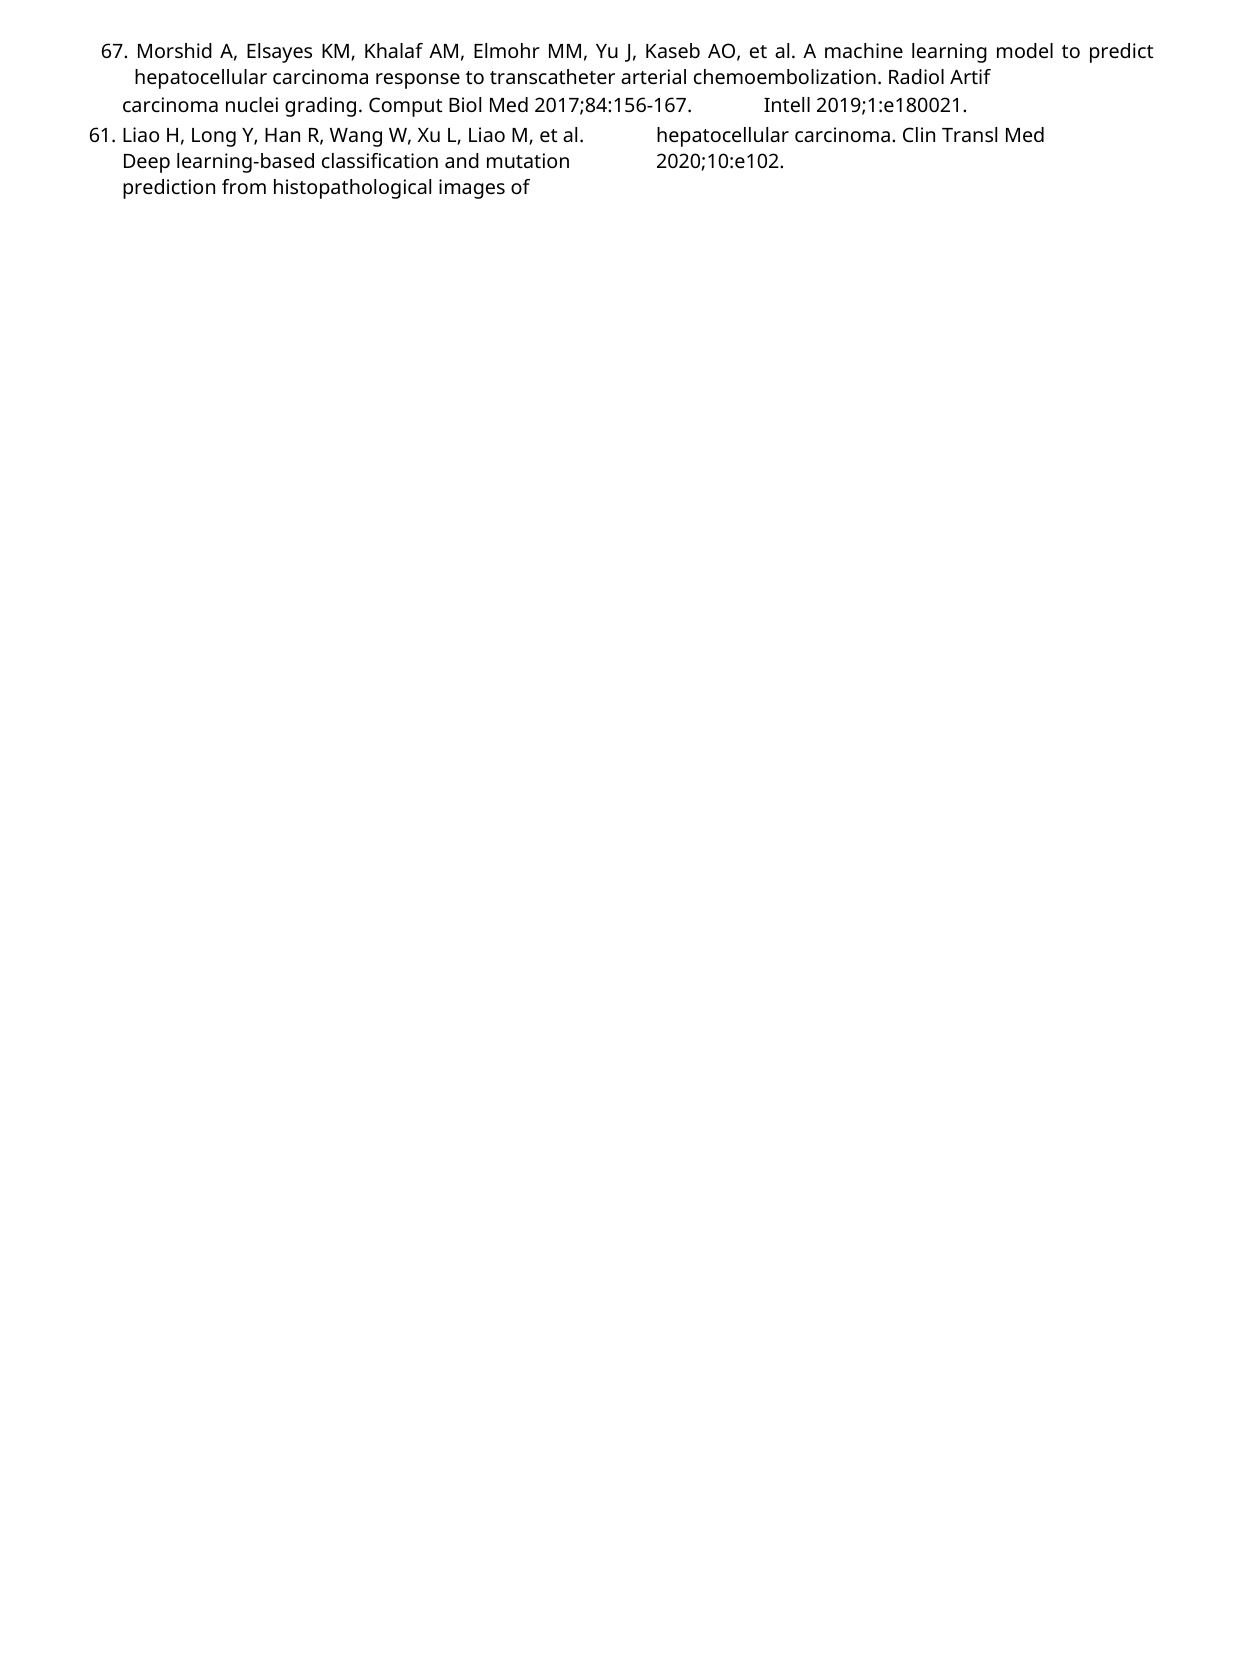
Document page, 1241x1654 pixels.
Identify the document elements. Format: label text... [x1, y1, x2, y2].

text carcinoma nuclei grading. Comput Biol Med 2017;84:156-167. Intell 2019;1:e180021. [122, 94, 1159, 117]
text 67. Morshid A, Elsayes KM, Khalaf AM, Elmohr MM, Yu J, Kaseb AO, et al. A machine learning model to predict hepatocellular carcinoma response to transcatheter arterial chemoembolization. Radiol Artif [101, 37, 1156, 89]
text 61. Liao H, Long Y, Han R, Wang W, Xu L, Liao M, et al. Deep learning-based classification and mutation prediction from histopathological images of hepatocellular carcinoma. Clin Transl Med 2020;10:e102. [88, 121, 1159, 199]
